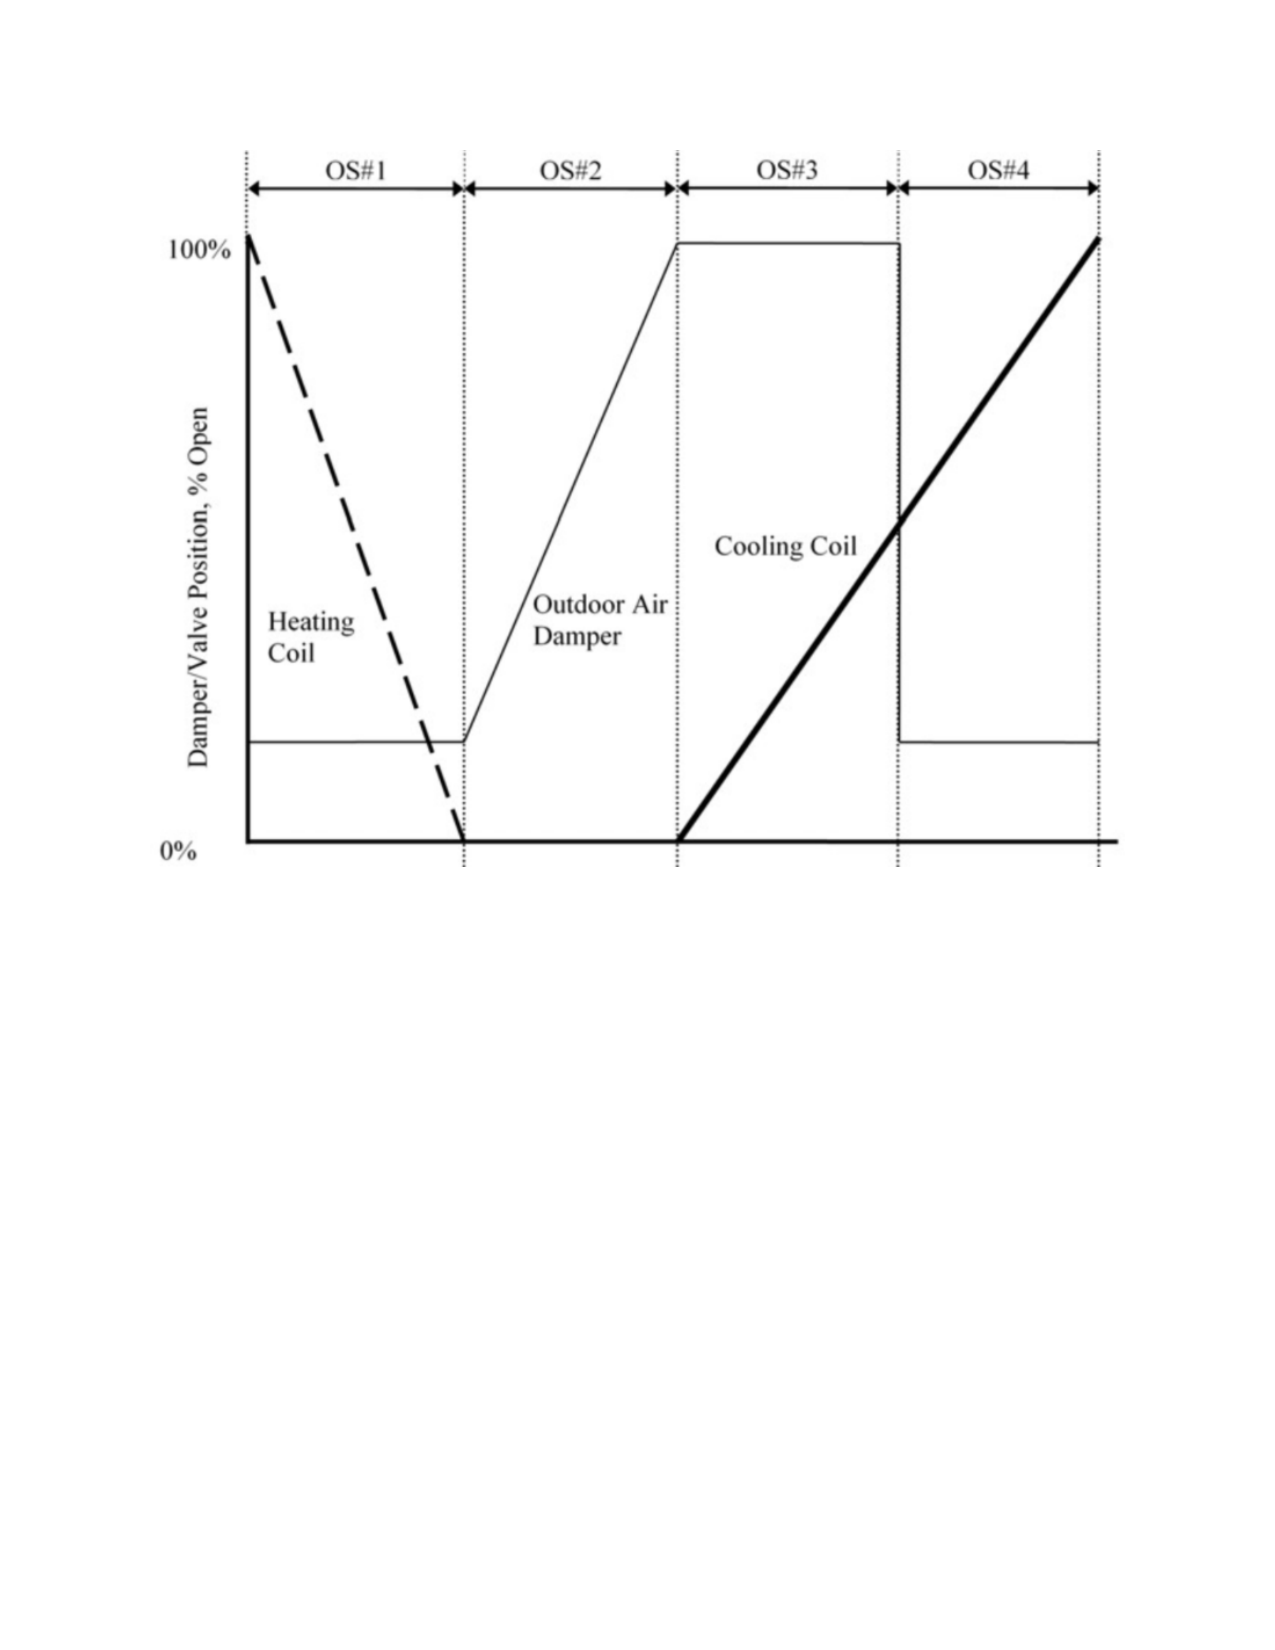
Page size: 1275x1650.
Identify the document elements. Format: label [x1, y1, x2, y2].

picture [150, 150, 1125, 867]
